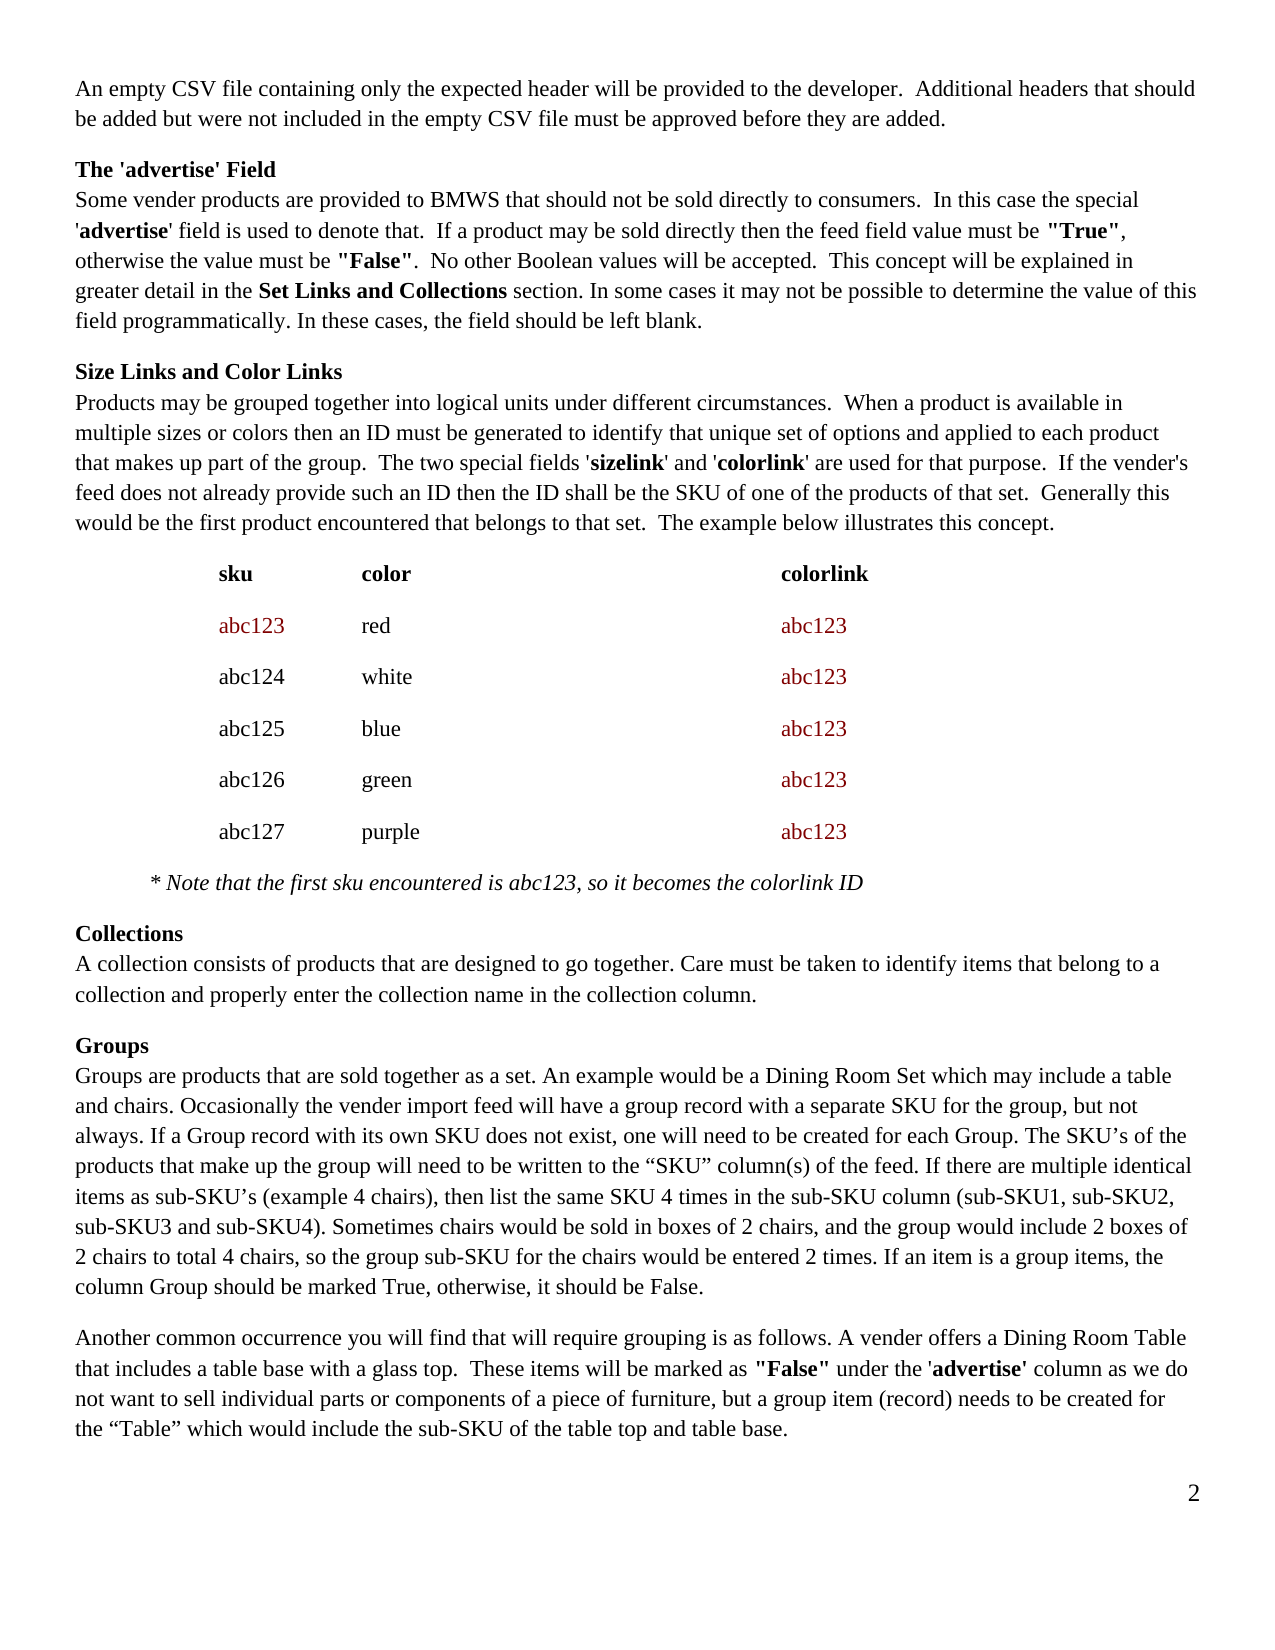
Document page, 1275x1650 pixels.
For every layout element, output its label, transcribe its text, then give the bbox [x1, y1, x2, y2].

table_cell abc125 [219, 715, 361, 766]
table_cell abc123 [781, 612, 1200, 663]
table_header color [361, 560, 781, 612]
table_header sku [219, 560, 361, 612]
text Another common occurrence you will find that will require grouping is as follows. A vender offers a Dining Room Table that includes a table base with a glass top. These items will be marked as "False" under the 'advertise' column as we do not want to sell individual parts or components of a piece of furniture, but a group item (record) needs to be created for the “Table” which would include the sub-SKU of the table top and table base. [75, 1324, 1200, 1441]
table_cell green [361, 766, 781, 818]
table_cell white [361, 663, 781, 715]
table_cell abc123 [781, 715, 1200, 766]
table_cell red [361, 612, 781, 663]
table_cell abc124 [219, 663, 361, 715]
table_cell abc126 [219, 766, 361, 818]
table_cell abc123 [781, 766, 1200, 818]
table_cell abc127 [219, 818, 361, 869]
table_header colorlink [781, 560, 1200, 612]
table_cell blue [361, 715, 781, 766]
text Groups Groups are products that are sold together as a set. An example would be a Dining Room Set which may include a table and chairs. Occasionally the vender import feed will have a group record with a separate SKU for the group, but not always. If a Group record with its own SKU does not exist, one will need to be created for each Group. The SKU’s of the products that make up the group will need to be written to the “SKU” column(s) of the feed. If there are multiple identical items as sub-SKU’s (example 4 chairs), then list the same SKU 4 times in the sub-SKU column (sub-SKU1, sub-SKU2, sub-SKU3 and sub-SKU4). Sometimes chairs would be sold in boxes of 2 chairs, and the group would include 2 boxes of 2 chairs to total 4 chairs, so the group sub-SKU for the chairs would be entered 2 times. If an item is a group items, the column Group should be marked True, otherwise, it should be False. [75, 1032, 1200, 1300]
text Collections A collection consists of products that are designed to go together. Care must be taken to identify items that belong to a collection and properly enter the collection name in the collection column. [75, 920, 1200, 1007]
table_cell abc123 [781, 663, 1200, 715]
text Size Links and Color Links Products may be grouped together into logical units under different circumstances. When a product is available in multiple sizes or colors then an ID must be generated to identify that unique set of options and applied to each product that makes up part of the group. The two special fields 'sizelink' and 'colorlink' are used for that purpose. If the vender's feed does not already provide such an ID then the ID shall be the SKU of one of the products of that set. Generally this would be the first product encountered that belongs to that set. The example below illustrates this concept. [75, 358, 1200, 536]
table_cell purple [361, 818, 781, 869]
text An empty CSV file containing only the expected header will be provided to the developer. Additional headers that should be added but were not included in the empty CSV file must be approved before they are added. [75, 75, 1200, 132]
table_cell abc123 [219, 612, 361, 663]
table_cell abc123 [781, 818, 1200, 869]
text * Note that the first sku encountered is abc123, so it becomes the colorlink ID [149, 869, 1200, 896]
text The 'advertise' Field Some vender products are provided to BMWS that should not be sold directly to consumers. In this case the special 'advertise' field is used to denote that. If a product may be sold directly then the feed field value must be "True", otherwise the value must be "False". No other Boolean values will be accepted. This concept will be explained in greater detail in the Set Links and Collections section. In some cases it may not be possible to determine the value of this field programmatically. In these cases, the field should be left blank. [75, 156, 1200, 334]
